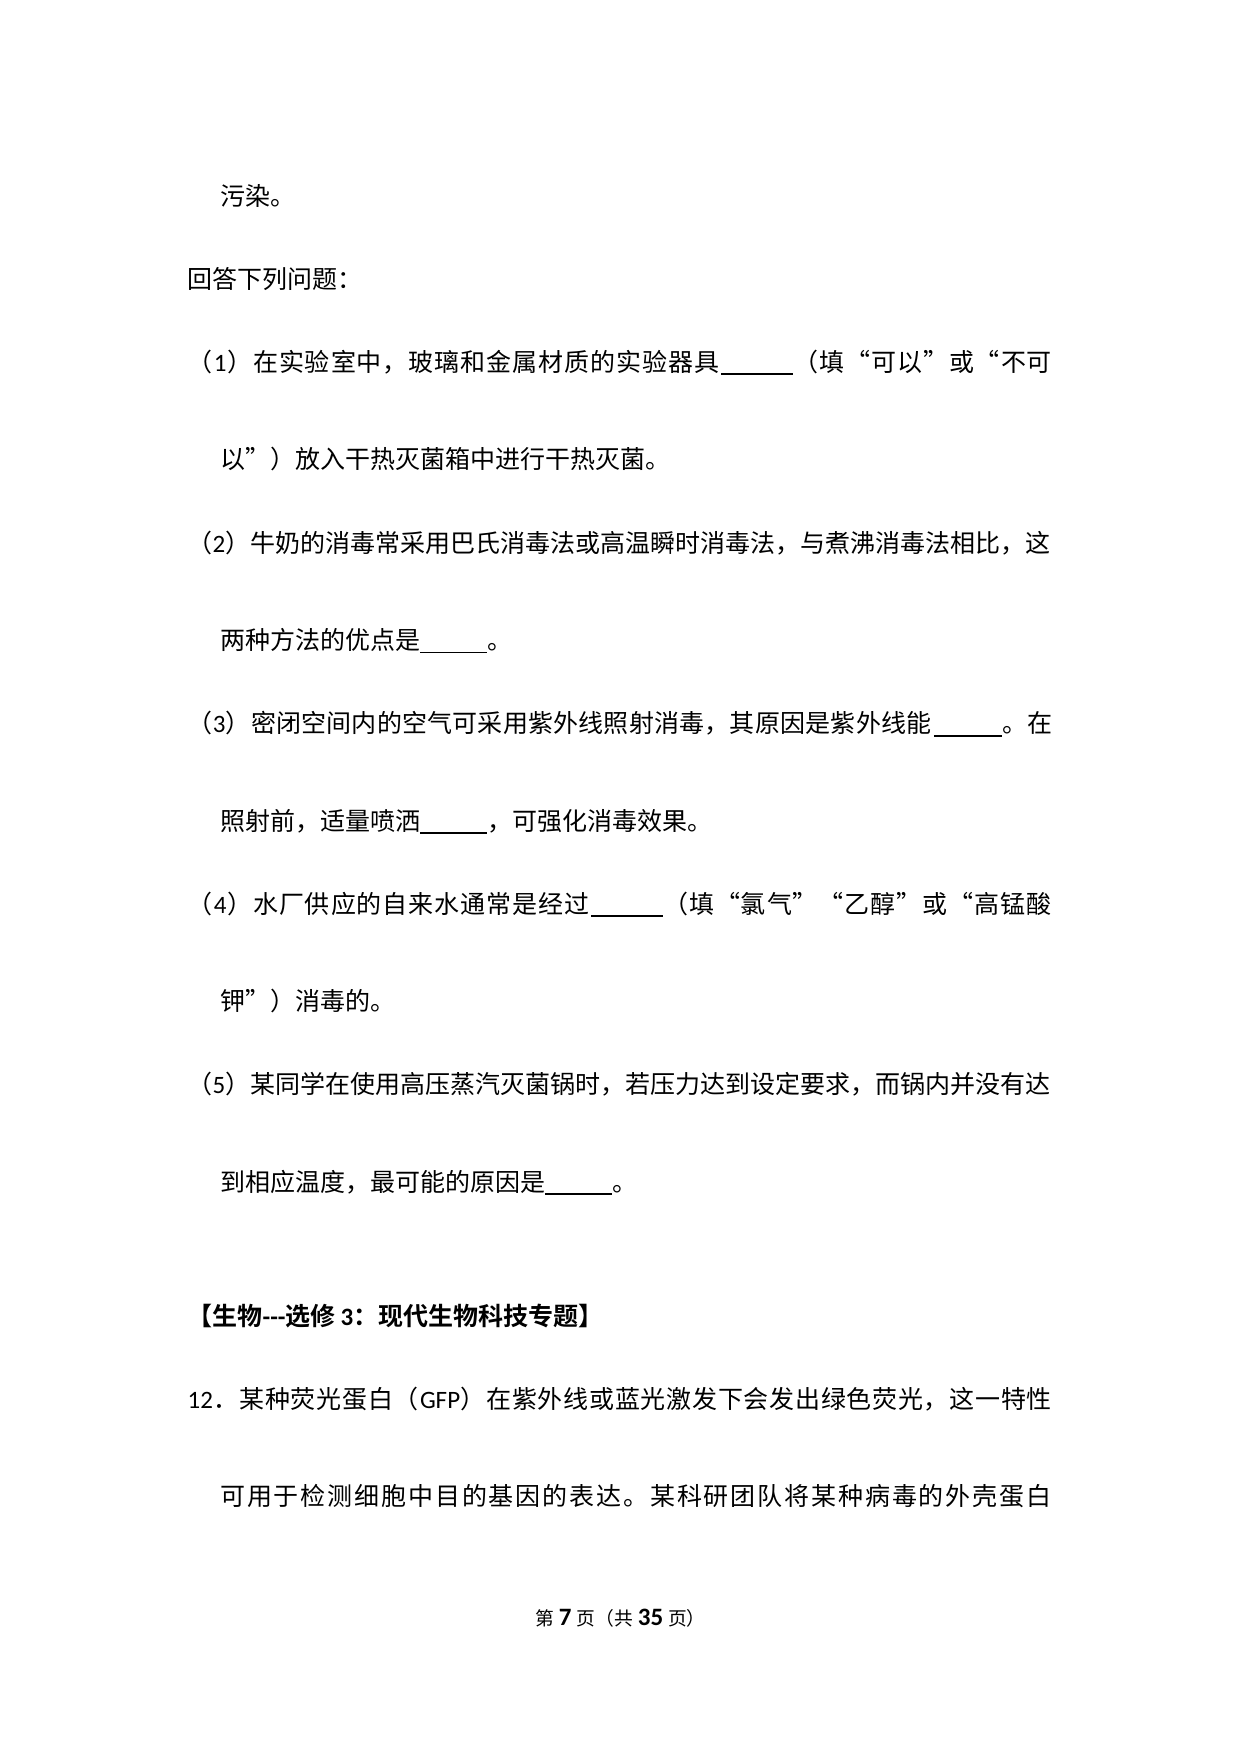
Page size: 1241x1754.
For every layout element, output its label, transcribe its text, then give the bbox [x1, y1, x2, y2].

text （5）某同学在使用高压蒸汽灭菌锅时，若压力达到设定要求，而锅内并没有达到相应温度，最可能的原因是 。 [187, 1051, 1053, 1213]
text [187, 162, 1053, 227]
text 回答下列问题： [187, 245, 1053, 310]
text （3）密闭空间内的空气可采用紫外线照射消毒，其原因是紫外线能 。在照射前，适量喷洒 ，可强化消毒效果。 [187, 689, 1053, 852]
text （2）牛奶的消毒常采用巴氏消毒法或高温瞬时消毒法，与煮沸消毒法相比，这两种方法的优点是 。 [187, 509, 1053, 671]
text （4）水厂供应的自来水通常是经过 （填“氯气”“乙醇”或“高锰酸钾”）消毒的。 [187, 870, 1053, 1032]
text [187, 1365, 1053, 1527]
text （1）在实验室中，玻璃和金属材质的实验器具 （填“可以”或“不可以”）放入干热灭菌箱中进行干热灭菌。 [187, 328, 1053, 491]
text 【生物---选修3：现代生物科技专题】 [187, 1282, 1053, 1347]
